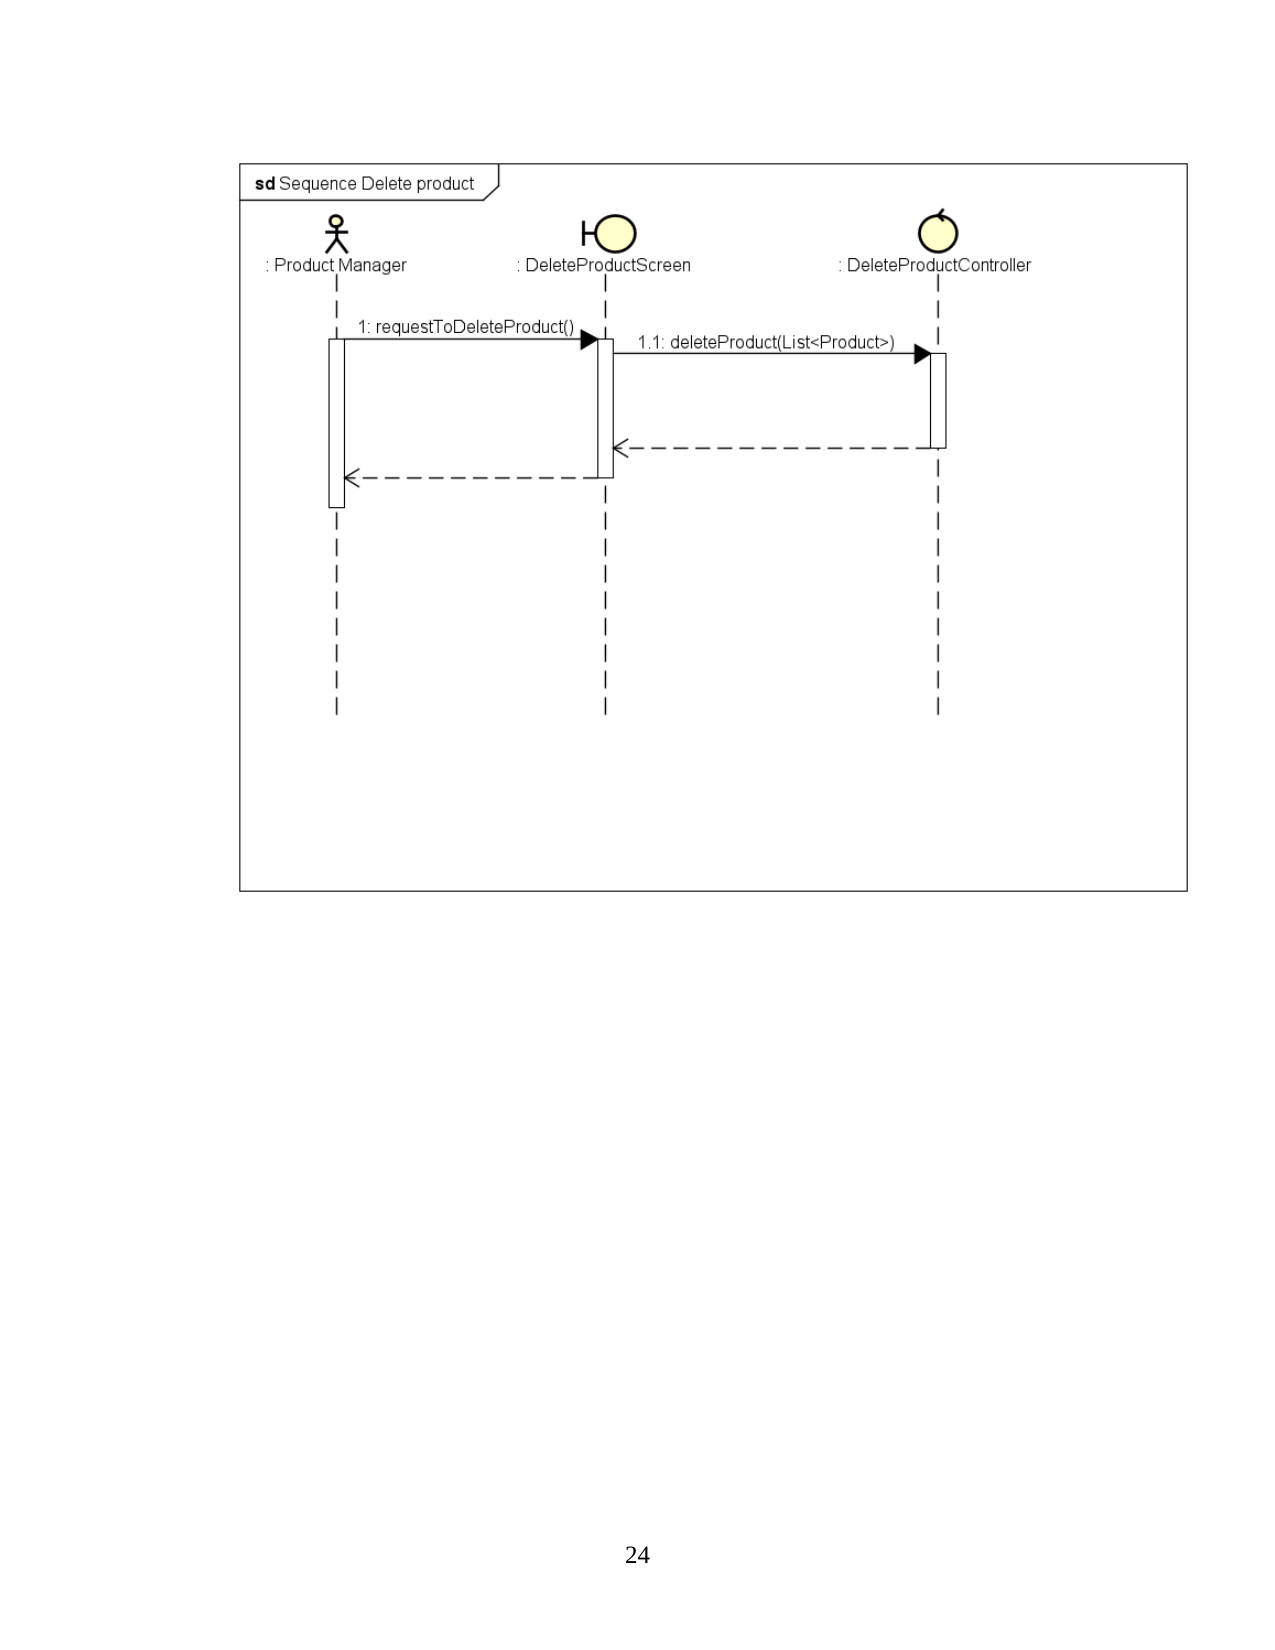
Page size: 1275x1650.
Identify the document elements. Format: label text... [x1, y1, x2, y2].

picture [225, 150, 1200, 905]
